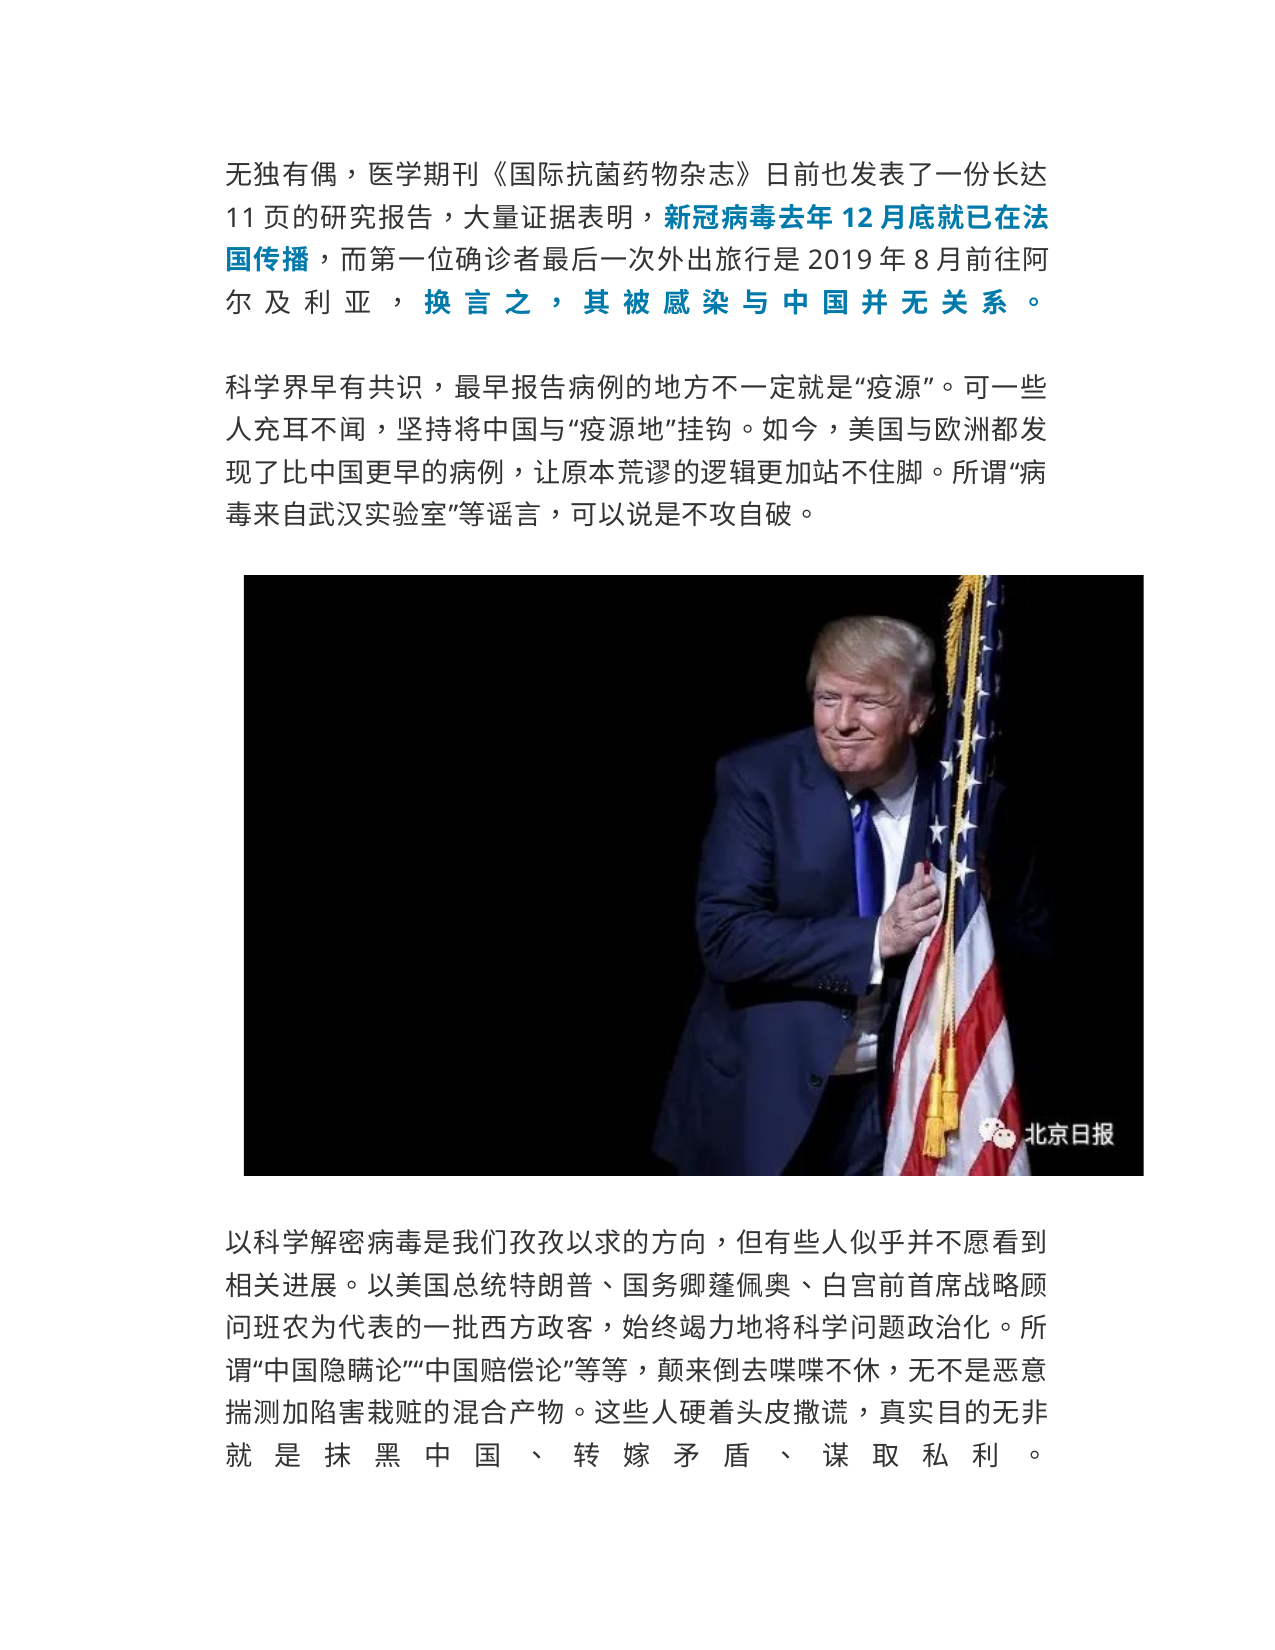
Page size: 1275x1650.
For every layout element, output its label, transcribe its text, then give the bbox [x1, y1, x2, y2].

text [225, 1218, 1050, 1473]
text 无独有偶，医学期刊《国际抗菌药物杂志》日前也发表了一份长达11页的研究报告，大量证据表明，新冠病毒去年12月底就已在法国传播，而第一位确诊者最后一次外出旅行是2019年8月前往阿尔及利亚，换言之，其被感染与中国并无关系。 科学界早有共识，最早报告病例的地方不一定就是“疫源”。可一些人充耳不闻，坚持将中国与“疫源地”挂钩。如今，美国与欧洲都发现了比中国更早的病例，让原本荒谬的逻辑更加站不住脚。所谓“病毒来自武汉实验室”等谣言，可以说是不攻自破。 [225, 150, 1050, 532]
picture [243, 575, 1144, 1176]
